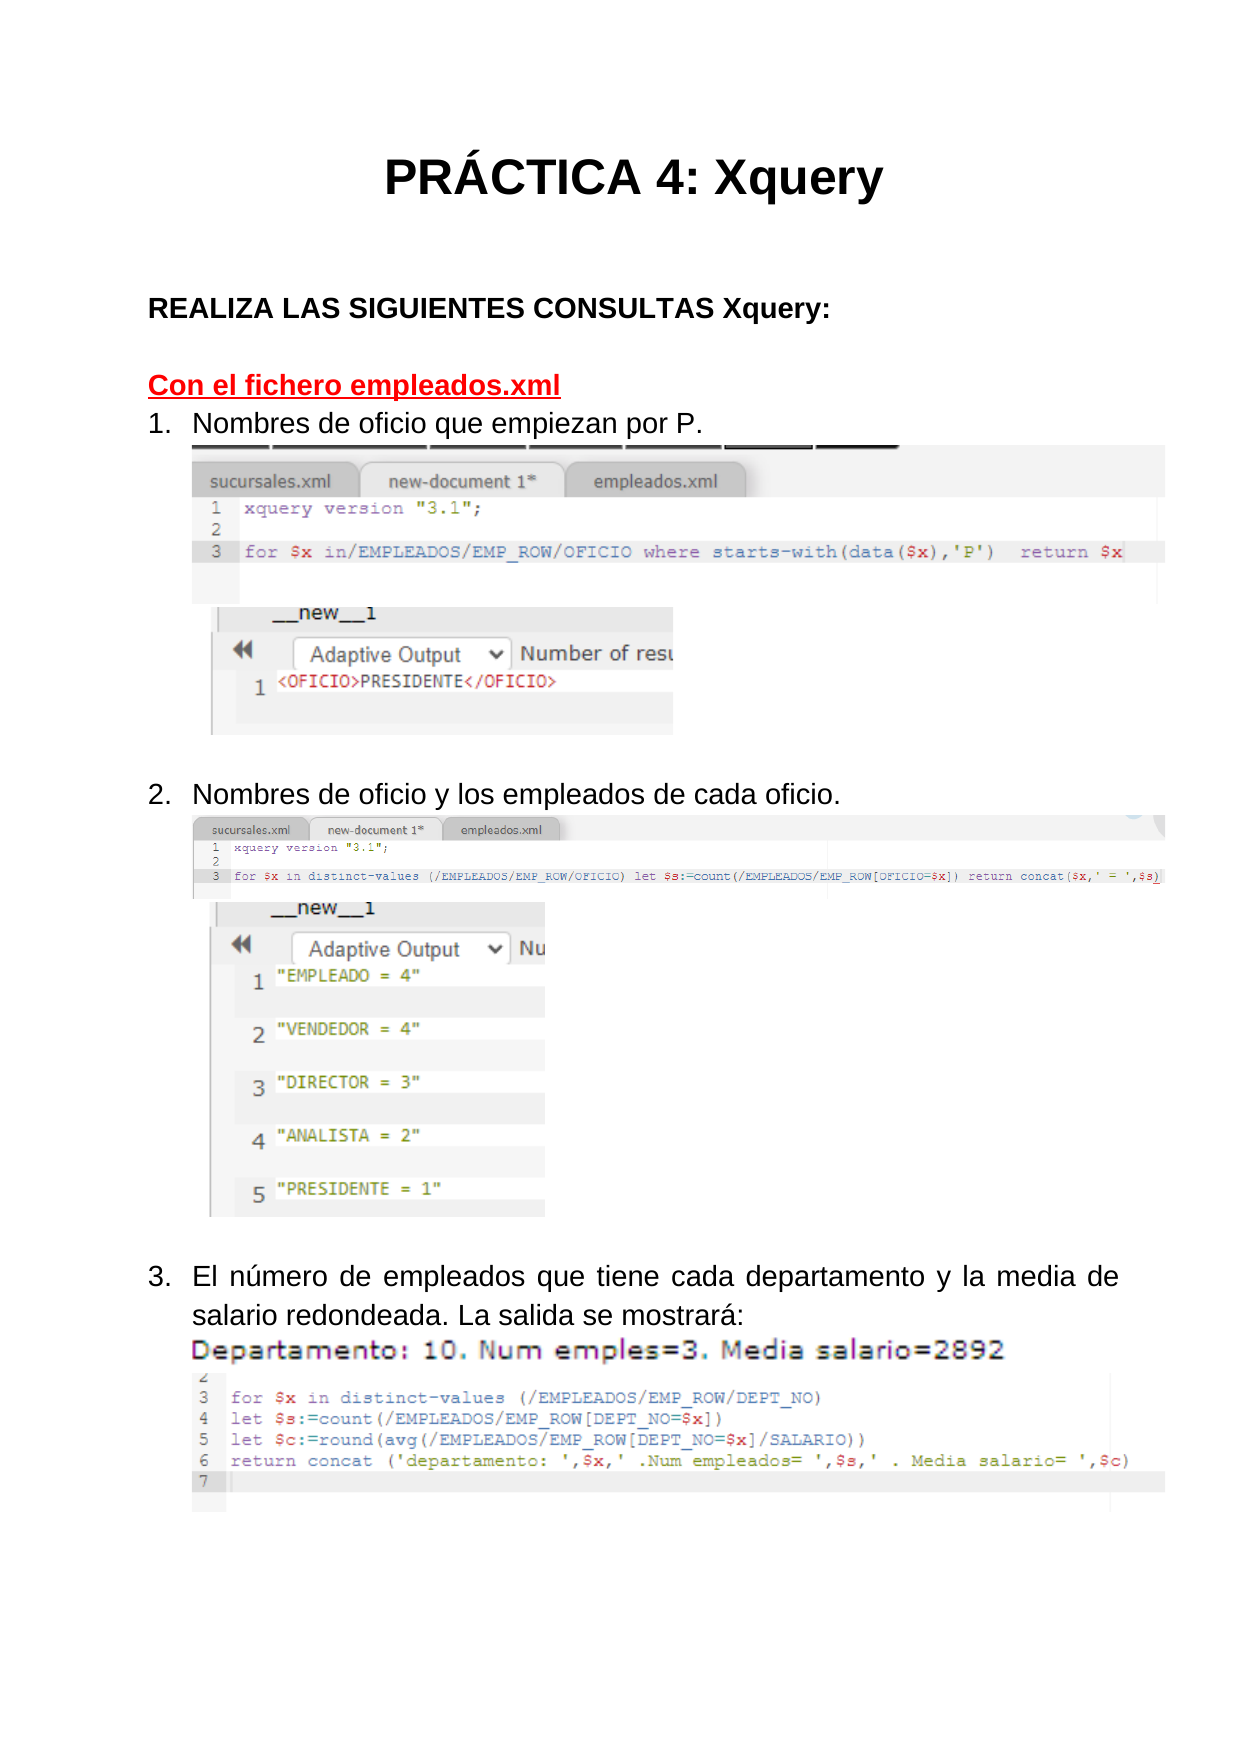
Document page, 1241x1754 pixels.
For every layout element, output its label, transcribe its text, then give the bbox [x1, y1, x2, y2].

text PRÁCTICA 4: Xquery [148, 148, 1121, 205]
picture [191, 1336, 1019, 1370]
picture [191, 815, 1166, 899]
list Nombres de oficio que empiezan por P. [148, 406, 1121, 440]
picture [191, 902, 545, 1217]
picture [191, 445, 1166, 604]
list El número de empleados que tiene cada departamento y la media de salario redondeada. La salida se mostrará: [148, 1259, 1121, 1331]
picture [191, 607, 674, 735]
text REALIZA LAS SIGUIENTES CONSULTAS Xquery: [148, 291, 1121, 324]
picture [191, 1373, 1166, 1512]
text Con el fichero empleados.xml [148, 368, 1121, 401]
list Nombres de oficio y los empleados de cada oficio. [148, 777, 1121, 810]
